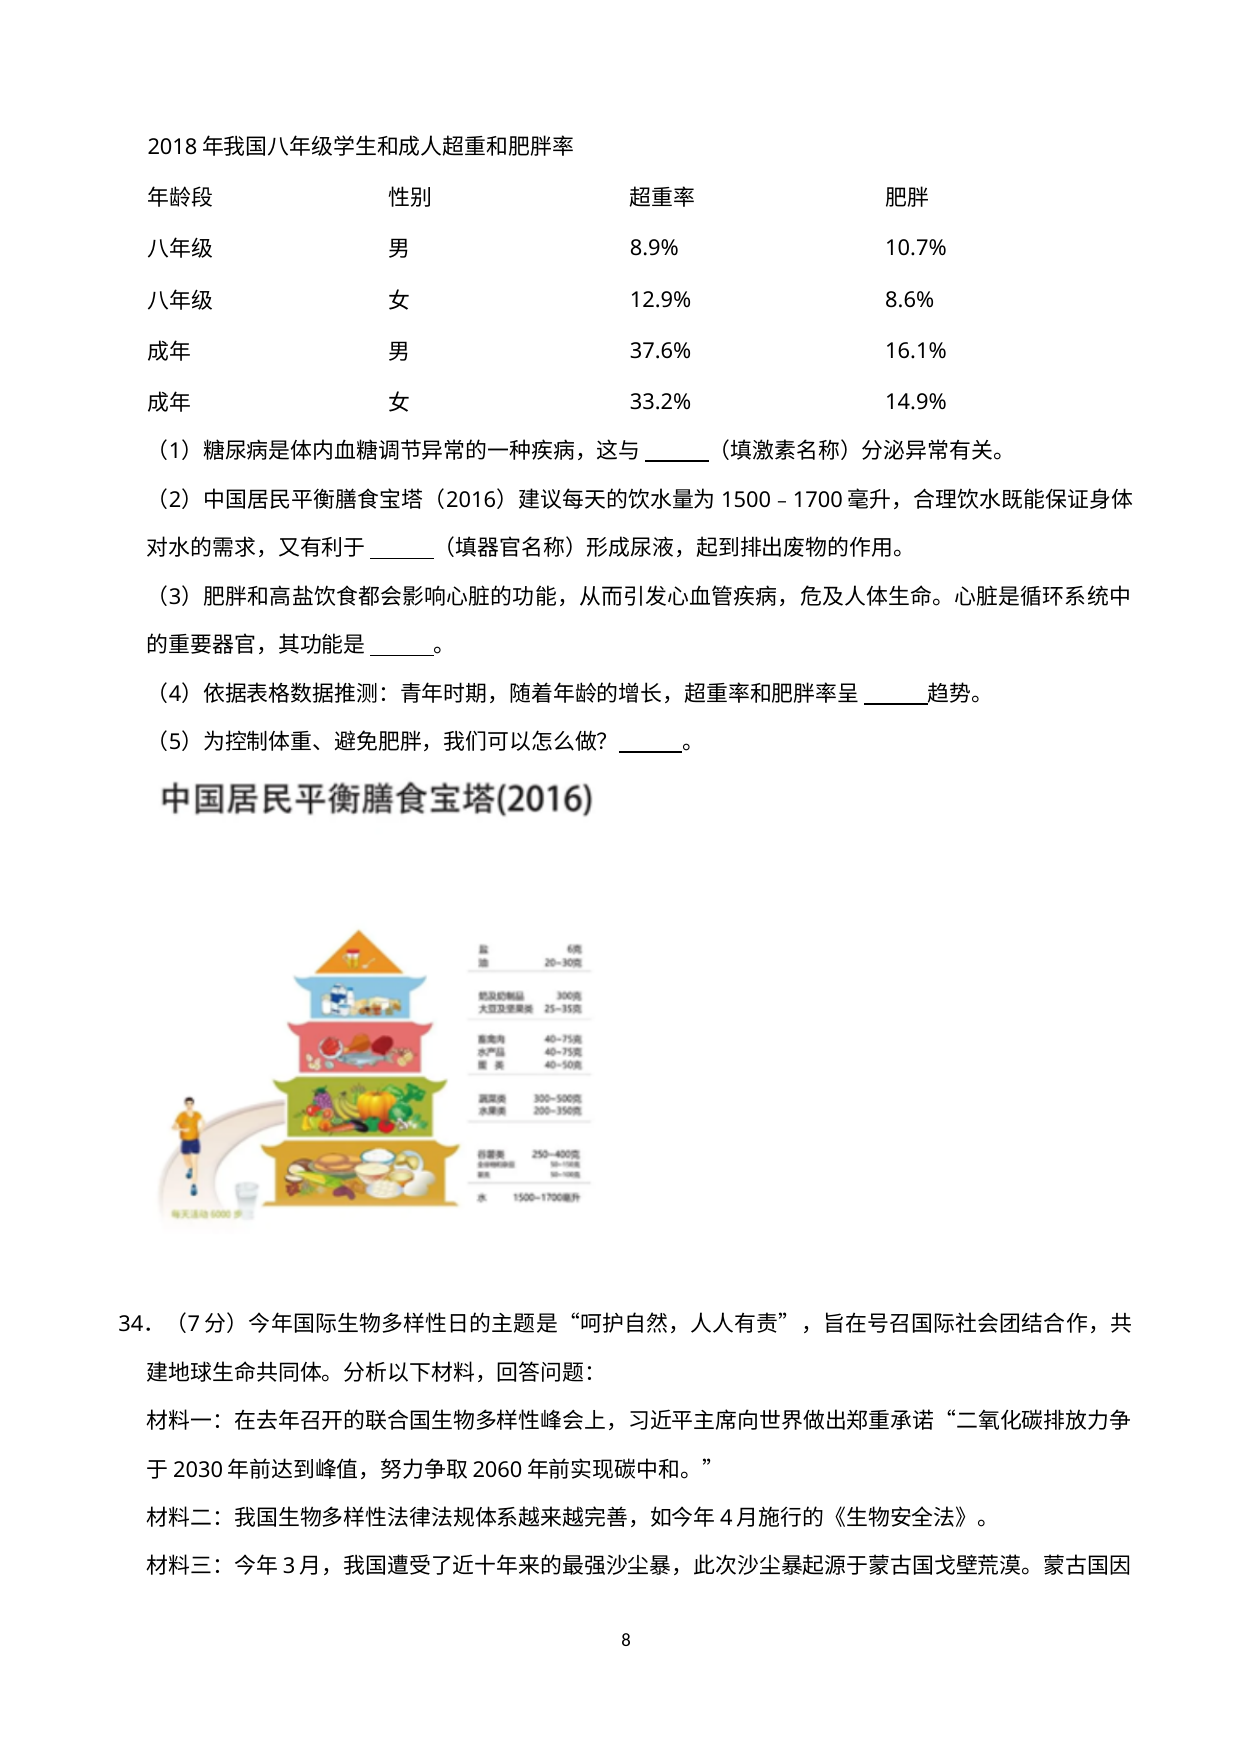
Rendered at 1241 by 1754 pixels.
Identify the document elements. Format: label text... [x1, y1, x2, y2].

table_cell 16.1% [882, 330, 1137, 382]
table_cell 男 [385, 330, 626, 382]
text （1）糖尿病是体内血糖调节异常的一种疾病，这与 （填激素名称）分泌异常有关。 [147, 433, 1134, 465]
table_cell 八年级 [144, 228, 385, 279]
text 34．（7分）今年国际生物多样性日的主题是“呵护自然，人人有责”，旨在号召国际社会团结合作，共建地球生命共同体。分析以下材料，回答问题： [118, 1305, 1134, 1387]
text （3）肥胖和高盐饮食都会影响心脏的功能，从而引发心血管疾病，危及人体生命。心脏是循环系统中的重要器官，其功能是 。 [147, 578, 1134, 659]
table_cell 成年 [144, 330, 385, 382]
picture [146, 772, 616, 1266]
table_cell 10.7% [882, 228, 1137, 279]
table_cell 8.9% [626, 228, 882, 279]
table_cell 年龄段 [144, 177, 385, 228]
table_cell 八年级 [144, 279, 385, 330]
table_cell 超重率 [626, 177, 882, 228]
table_cell 性别 [385, 177, 626, 228]
text 材料一：在去年召开的联合国生物多样性峰会上，习近平主席向世界做出郑重承诺“二氧化碳排放力争于2030年前达到峰值，努力争取2060年前实现碳中和。” [147, 1402, 1134, 1484]
table_cell 女 [385, 382, 626, 433]
text （4）依据表格数据推测：青年时期，随着年龄的增长，超重率和肥胖率呈 趋势。 [147, 675, 1134, 708]
text （5）为控制体重、避免肥胖，我们可以怎么做？ 。 [147, 724, 1134, 756]
table_cell 肥胖 [882, 177, 1137, 228]
table_cell 男 [385, 228, 626, 279]
table_cell 14.9% [882, 382, 1137, 433]
table_cell 37.6% [626, 330, 882, 382]
table_header 2018年我国八年级学生和成人超重和肥胖率 [144, 125, 1137, 177]
table_cell 8.6% [882, 279, 1137, 330]
table_cell 12.9% [626, 279, 882, 330]
table_cell 33.2% [626, 382, 882, 433]
text （2）中国居民平衡膳食宝塔（2016）建议每天的饮水量为1500﹣1700毫升，合理饮水既能保证身体对水的需求，又有利于 （填器官名称）形成尿液，起到排出废物的作用。 [147, 481, 1134, 562]
table_cell 女 [385, 279, 626, 330]
table_cell 成年 [144, 382, 385, 433]
text 材料二：我国生物多样性法律法规体系越来越完善，如今年4月施行的《生物安全法》。 [147, 1499, 1134, 1532]
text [147, 1548, 1134, 1580]
